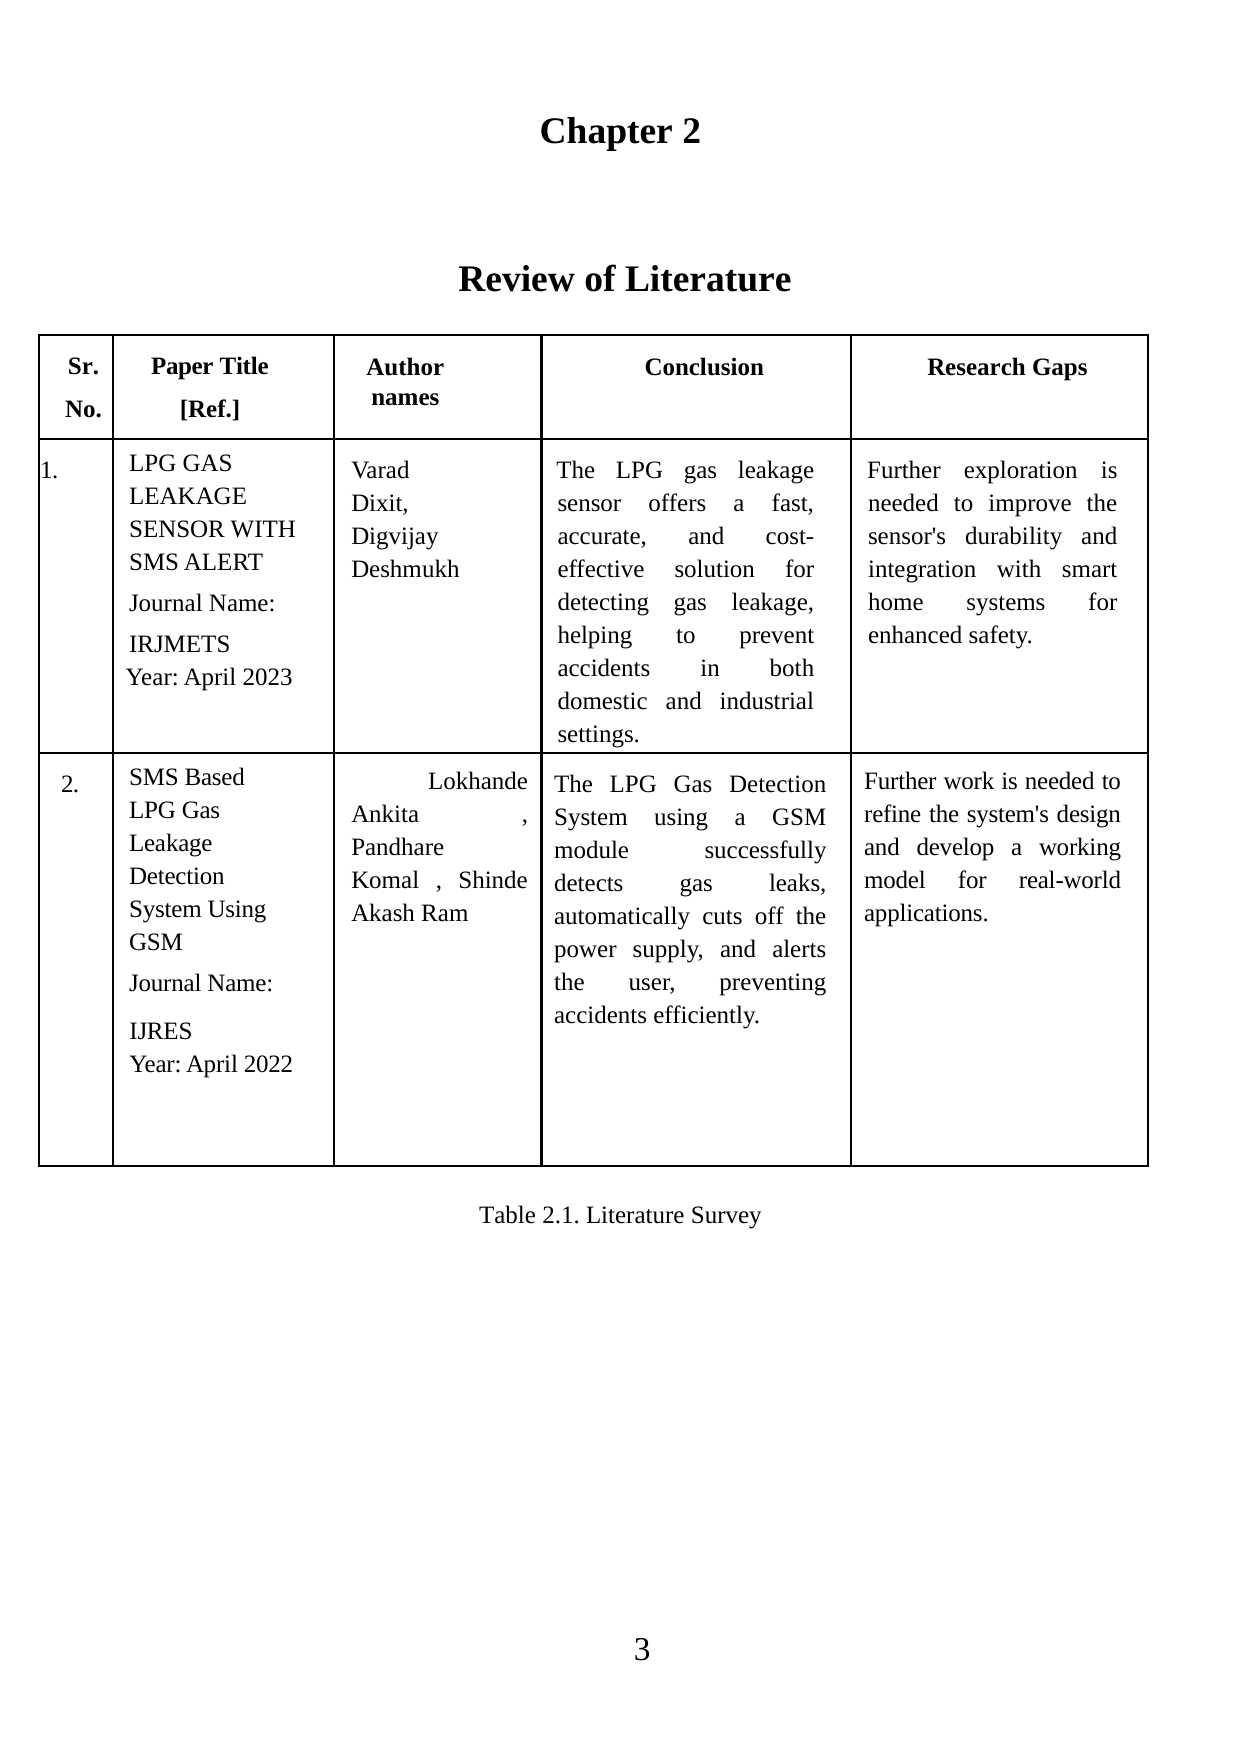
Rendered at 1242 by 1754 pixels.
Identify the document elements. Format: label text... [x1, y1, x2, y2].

table_header Sr. No. [40, 336, 112, 438]
table_header Conclusion [543, 336, 850, 438]
table_cell SMS Based LPG Gas Leakage Detection System Using GSM Journal Name: IJRES Year: April 2022 [114, 754, 333, 1165]
table_cell The LPG Gas Detection System using a GSM module successfully detects gas leaks, automatically cuts off the power supply, and alerts the user, preventing accidents efficiently. [543, 754, 850, 1165]
table_header Research Gaps [852, 336, 1147, 438]
table_cell The LPG gas leakage sensor offers a fast, accurate, and cost-effective solution for detecting gas leakage, helping to prevent accidents in both domestic and industrial settings. [543, 440, 850, 752]
table_cell LPG GAS LEAKAGE SENSOR WITH SMS ALERT Journal Name: IRJMETS Year: April 2023 [114, 440, 333, 752]
table_header Paper Title [Ref.] [114, 336, 333, 438]
text Table 2.1. Literature Survey [202, 1200, 1038, 1229]
table_header Author names [335, 336, 540, 438]
table_cell Varad Dixit, Digvijay Deshmukh [335, 440, 540, 752]
table_cell 2. [40, 754, 112, 1165]
subtitle Review of Literature [202, 256, 1038, 299]
table_cell 1. [40, 440, 112, 752]
subtitle Chapter 2 [202, 108, 1038, 151]
table_cell Further exploration is needed to improve the sensor's durability and integration with smart home systems for enhanced safety. [852, 440, 1147, 752]
table_cell Further work is needed to refine the system's design and develop a working model for real-world applications. [852, 754, 1147, 1165]
table_cell Lokhande Ankita , Pandhare Komal , Shinde Akash Ram [335, 754, 540, 1165]
